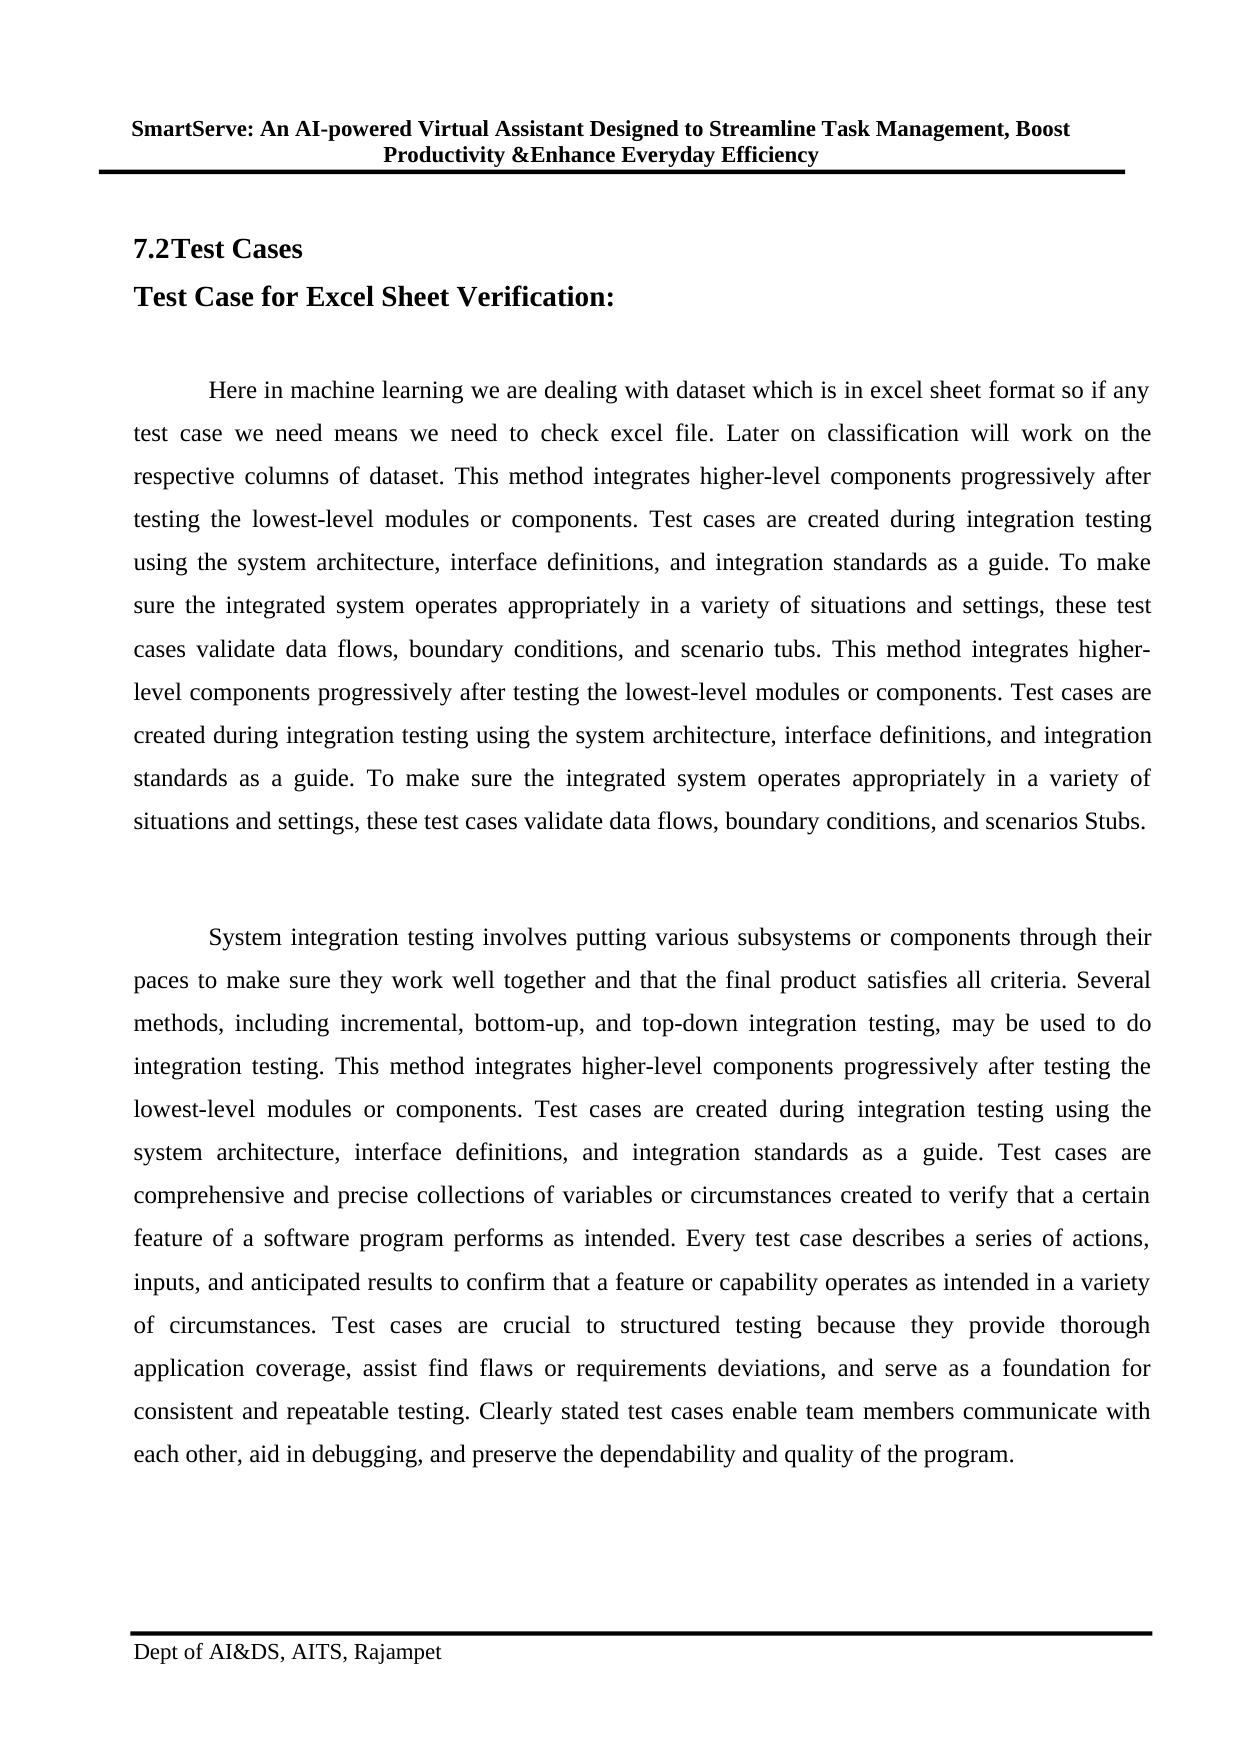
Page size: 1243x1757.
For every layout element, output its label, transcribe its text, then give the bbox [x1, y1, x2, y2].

text Test Case for Excel Sheet Verification: [133, 279, 1182, 312]
subtitle Test Cases [133, 231, 1182, 264]
text System integration testing involves putting various subsystems or components through their paces to make sure they work well together and that the final product satisfies all criteria. Several methods, including incremental, bottom-up, and top-down integration testing, may be used to do integration testing. This method integrates higher-level components progressively after testing the lowest-level modules or components. Test cases are created during integration testing using the system architecture, interface definitions, and integration standards as a guide. Test cases are comprehensive and precise collections of variables or circumstances created to verify that a certain feature of a software program performs as intended. Every test case describes a series of actions, inputs, and anticipated results to confirm that a feature or capability operates as intended in a variety of circumstances. Test cases are crucial to structured testing because they provide thorough application coverage, assist find flaws or requirements deviations, and serve as a foundation for consistent and repeatable testing. Clearly stated test cases enable team members communicate with each other, aid in debugging, and preserve the dependability and quality of the program. [133, 922, 1152, 1468]
text Here in machine learning we are dealing with dataset which is in excel sheet format so if any test case we need means we need to check excel file. Later on classification will work on the respective columns of dataset. This method integrates higher-level components progressively after testing the lowest-level modules or components. Test cases are created during integration testing using the system architecture, interface definitions, and integration standards as a guide. To make sure the integrated system operates appropriately in a variety of situations and settings, these test cases validate data flows, boundary conditions, and scenario tubs. This method integrates higher-level components progressively after testing the lowest-level modules or components. Test cases are created during integration testing using the system architecture, interface definitions, and integration standards as a guide. To make sure the integrated system operates appropriately in a variety of situations and settings, these test cases validate data flows, boundary conditions, and scenarios Stubs. [133, 375, 1152, 835]
